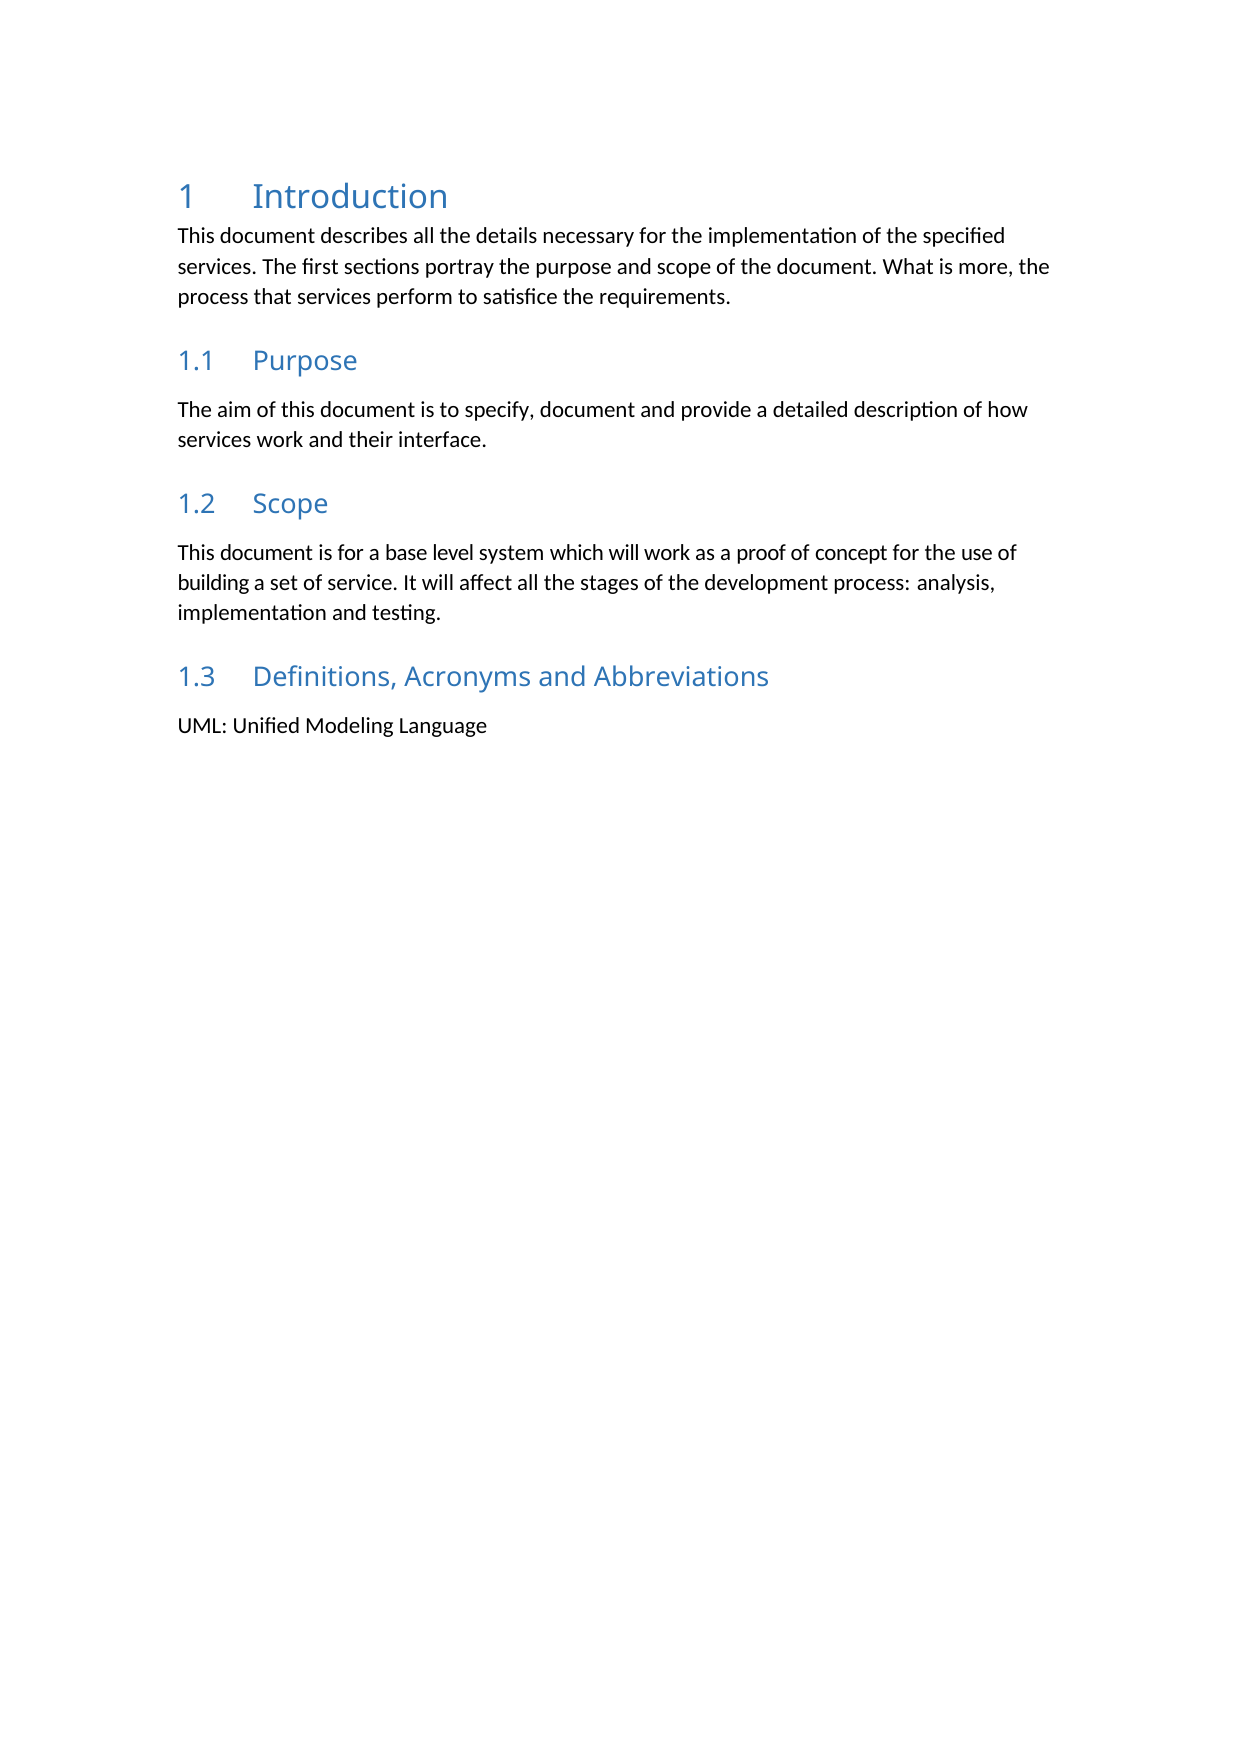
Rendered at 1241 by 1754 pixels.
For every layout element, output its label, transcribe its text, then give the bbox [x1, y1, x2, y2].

subtitle Introduction [177, 173, 1063, 218]
subtitle Purpose [177, 341, 1063, 378]
text The aim of this document is to specify, document and provide a detailed description of how services work and their interface. [177, 395, 1063, 453]
text UML: Unified Modeling Language [177, 711, 1063, 739]
text This document is for a base level system which will work as a proof of concept for the use of building a set of service. It will affect all the stages of the development process: analysis, implementation and testing. [177, 538, 1063, 626]
text This document describes all the details necessary for the implementation of the specified services. The first sections portray the purpose and scope of the document. What is more, the process that services perform to satisfice the requirements. [177, 222, 1063, 310]
subtitle Scope [177, 484, 1063, 521]
subtitle Definitions, Acronyms and Abbreviations [177, 658, 1063, 695]
